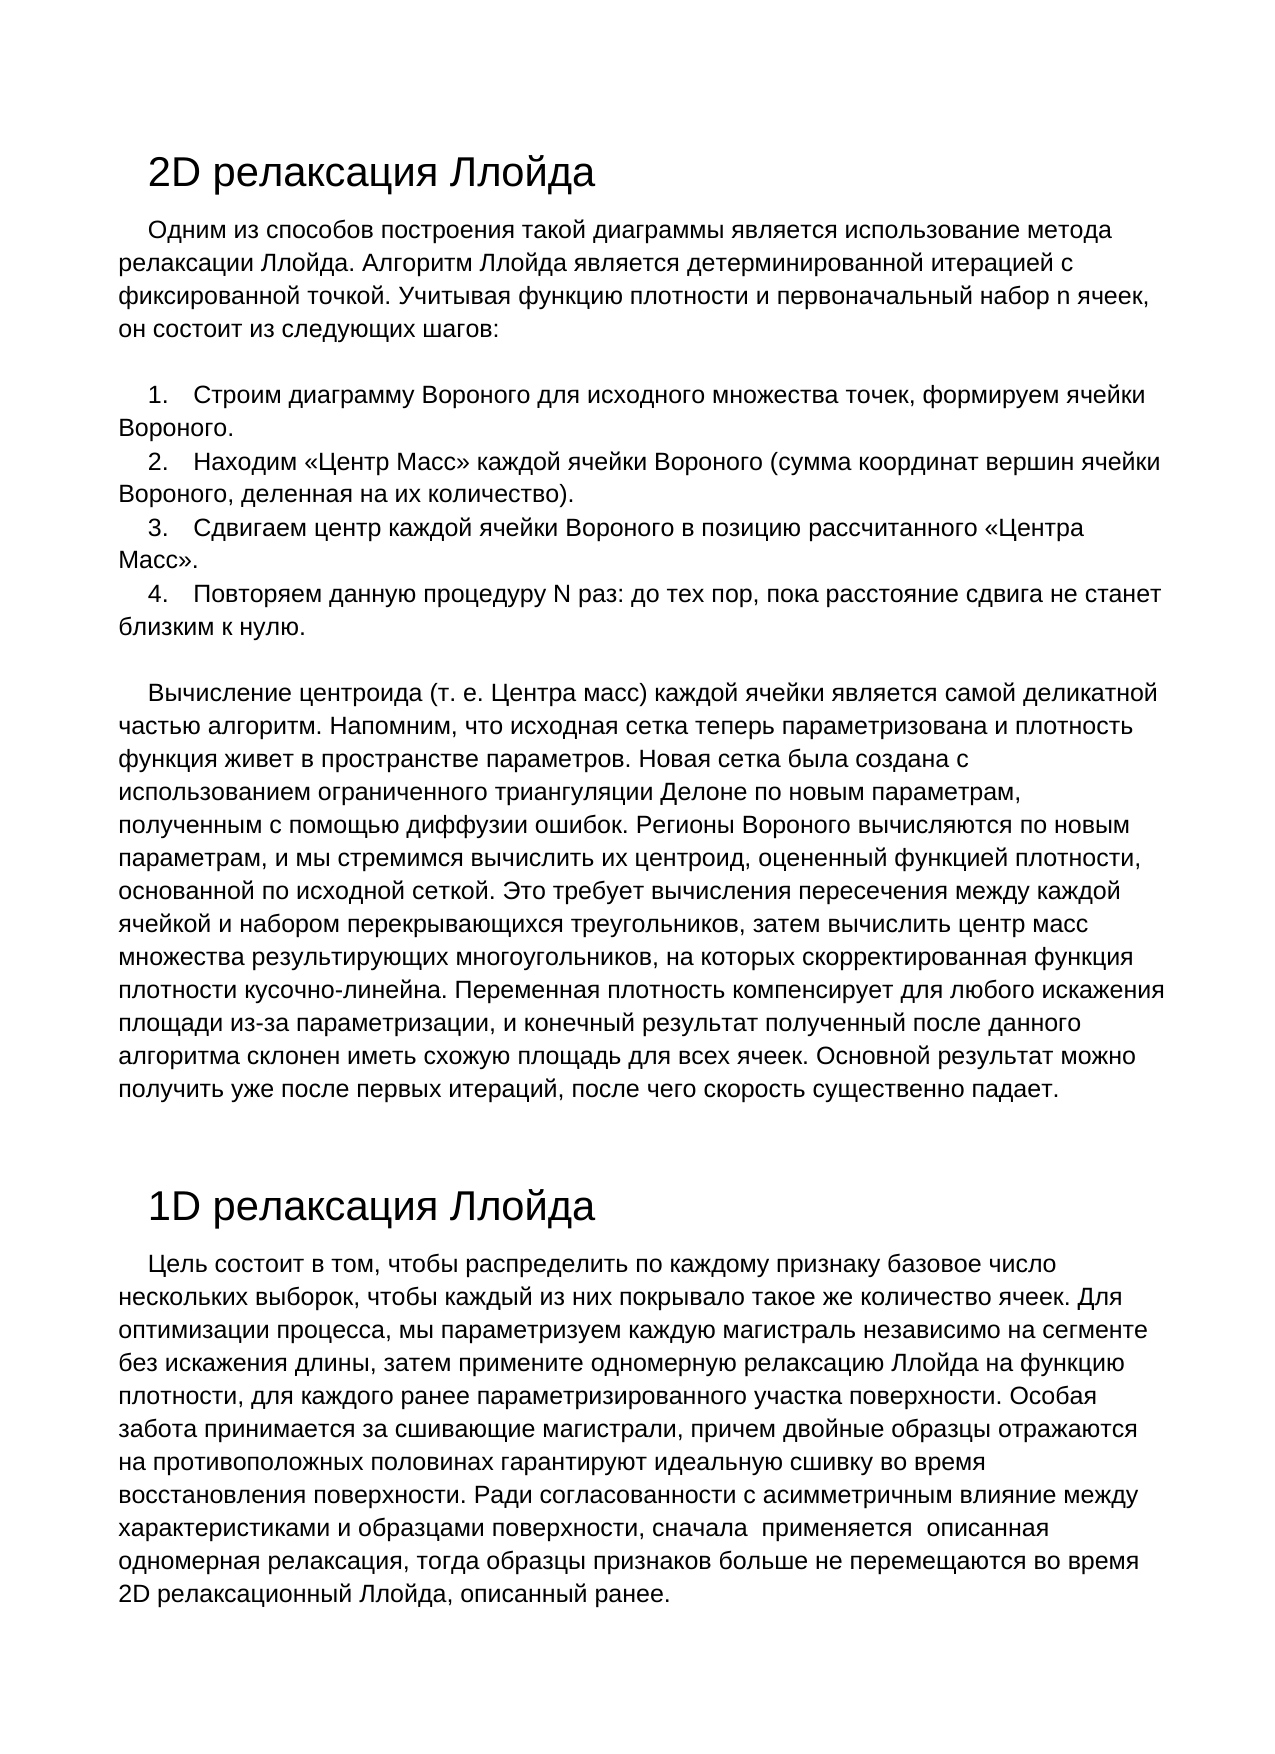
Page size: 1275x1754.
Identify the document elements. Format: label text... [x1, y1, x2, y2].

list Строим диаграмму Вороного для исходного множества точек, формируем ячейки Вороного. [118, 380, 1167, 442]
text Вычисление центроида (т. е. Центра масс) каждой ячейки является самой деликатной частью алгоритм. Напомним, что исходная сетка теперь параметризована и плотность функция живет в пространстве параметров. Новая сетка была создана с использованием ограниченного триангуляции Делоне по новым параметрам, полученным с помощью диффузии ошибок. Регионы Вороного вычисляются по новым параметрам, и мы стремимся вычислить их центроид, оцененный функцией плотности, основанной по исходной сеткой. Это требует вычисления пересечения между каждой ячейкой и набором перекрывающихся треугольников, затем вычислить центр масс множества результирующих многоугольников, на которых скорректированная функция плотности кусочно-линейна. Переменная плотность компенсирует для любого искажения площади из-за параметризации, и конечный результат полученный после данного алгоритма склонен иметь схожую площадь для всех ячеек. Основной результат можно получить уже после первых итераций, после чего скорость существенно падает. [118, 678, 1167, 1103]
text Одним из способов построения такой диаграммы является использование метода релаксации Ллойда. Алгоритм Ллойда является детерминированной итерацией с фиксированной точкой. Учитывая функцию плотности и первоначальный набор n ячеек, он состоит из следующих шагов: [118, 215, 1167, 343]
list Сдвигаем центр каждой ячейки Вороного в позицию рассчитанного «Центра Масс». [118, 512, 1167, 574]
text Цель состоит в том, чтобы распределить по каждому признаку базовое число нескольких выборок, чтобы каждый из них покрывало такое же количество ячеек. Для оптимизации процесса, мы параметризуем каждую магистраль независимо на сегменте без искажения длины, затем примените одномерную релаксацию Ллойда на функцию плотности, для каждого ранее параметризированного участка поверхности. Особая забота принимается за сшивающие магистрали, причем двойные образцы отражаются на противоположных половинах гарантируют идеальную сшивку во время восстановления поверхности. Ради согласованности с асимметричным влияние между характеристиками и образцами поверхности, сначала применяется описанная одномерная релаксация, тогда образцы признаков больше не перемещаются во время 2D релаксационный Ллойда, описанный ранее. [118, 1249, 1167, 1608]
text 2D релаксация Ллойда [118, 148, 1167, 196]
list Находим «Центр Масс» каждой ячейки Вороного (сумма координат вершин ячейки Вороного, деленная на их количество). [118, 446, 1167, 508]
text 1D релаксация Ллойда [118, 1182, 1167, 1229]
list Повторяем данную процедуру N раз: до тех пор, пока расстояние сдвига не станет близким к нулю. [118, 578, 1167, 640]
